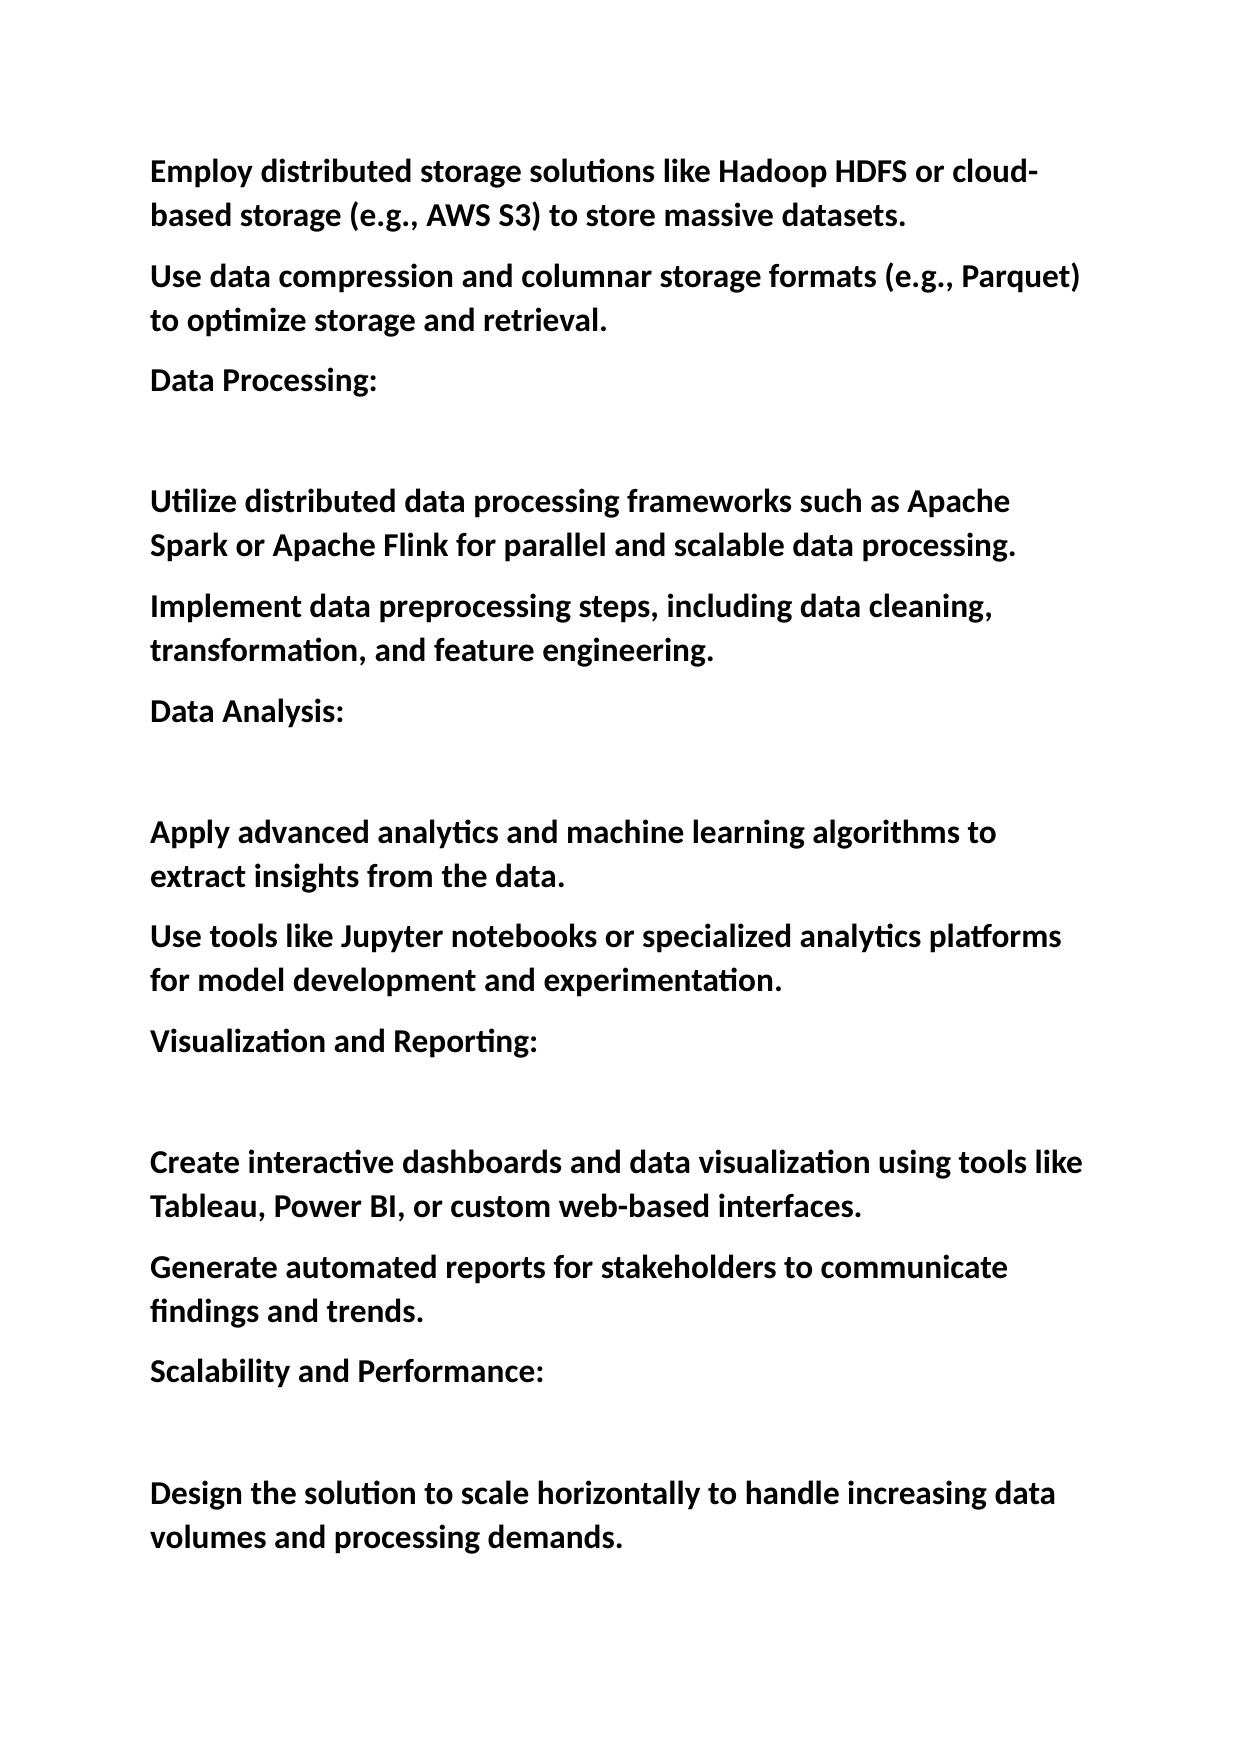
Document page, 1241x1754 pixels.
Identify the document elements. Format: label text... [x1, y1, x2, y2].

text Implement data preprocessing steps, including data cleaning, transformation, and feature engineering. [150, 585, 1090, 670]
text Apply advanced analytics and machine learning algorithms to extract insights from the data. [150, 811, 1090, 896]
text Data Processing: [150, 359, 1090, 400]
text Create interactive dashboards and data visualization using tools like Tableau, Power BI, or custom web-based interfaces. [150, 1141, 1090, 1226]
text Generate automated reports for stakeholders to communicate findings and trends. [150, 1246, 1090, 1331]
text Utilize distributed data processing frameworks such as Apache Spark or Apache Flink for parallel and scalable data processing. [150, 480, 1090, 565]
text Use tools like Jupyter notebooks or specialized analytics platforms for model development and experimentation. [150, 915, 1090, 1000]
text Employ distributed storage solutions like Hadoop HDFS or cloud-based storage (e.g., AWS S3) to store massive datasets. [150, 150, 1090, 235]
text Use data compression and columnar storage formats (e.g., Parquet) to optimize storage and retrieval. [150, 254, 1090, 339]
text Visualization and Reporting: [150, 1020, 1090, 1061]
text Data Analysis: [150, 689, 1090, 730]
text Design the solution to scale horizontally to handle increasing data volumes and processing demands. [150, 1472, 1090, 1556]
text Scalability and Performance: [150, 1350, 1090, 1391]
